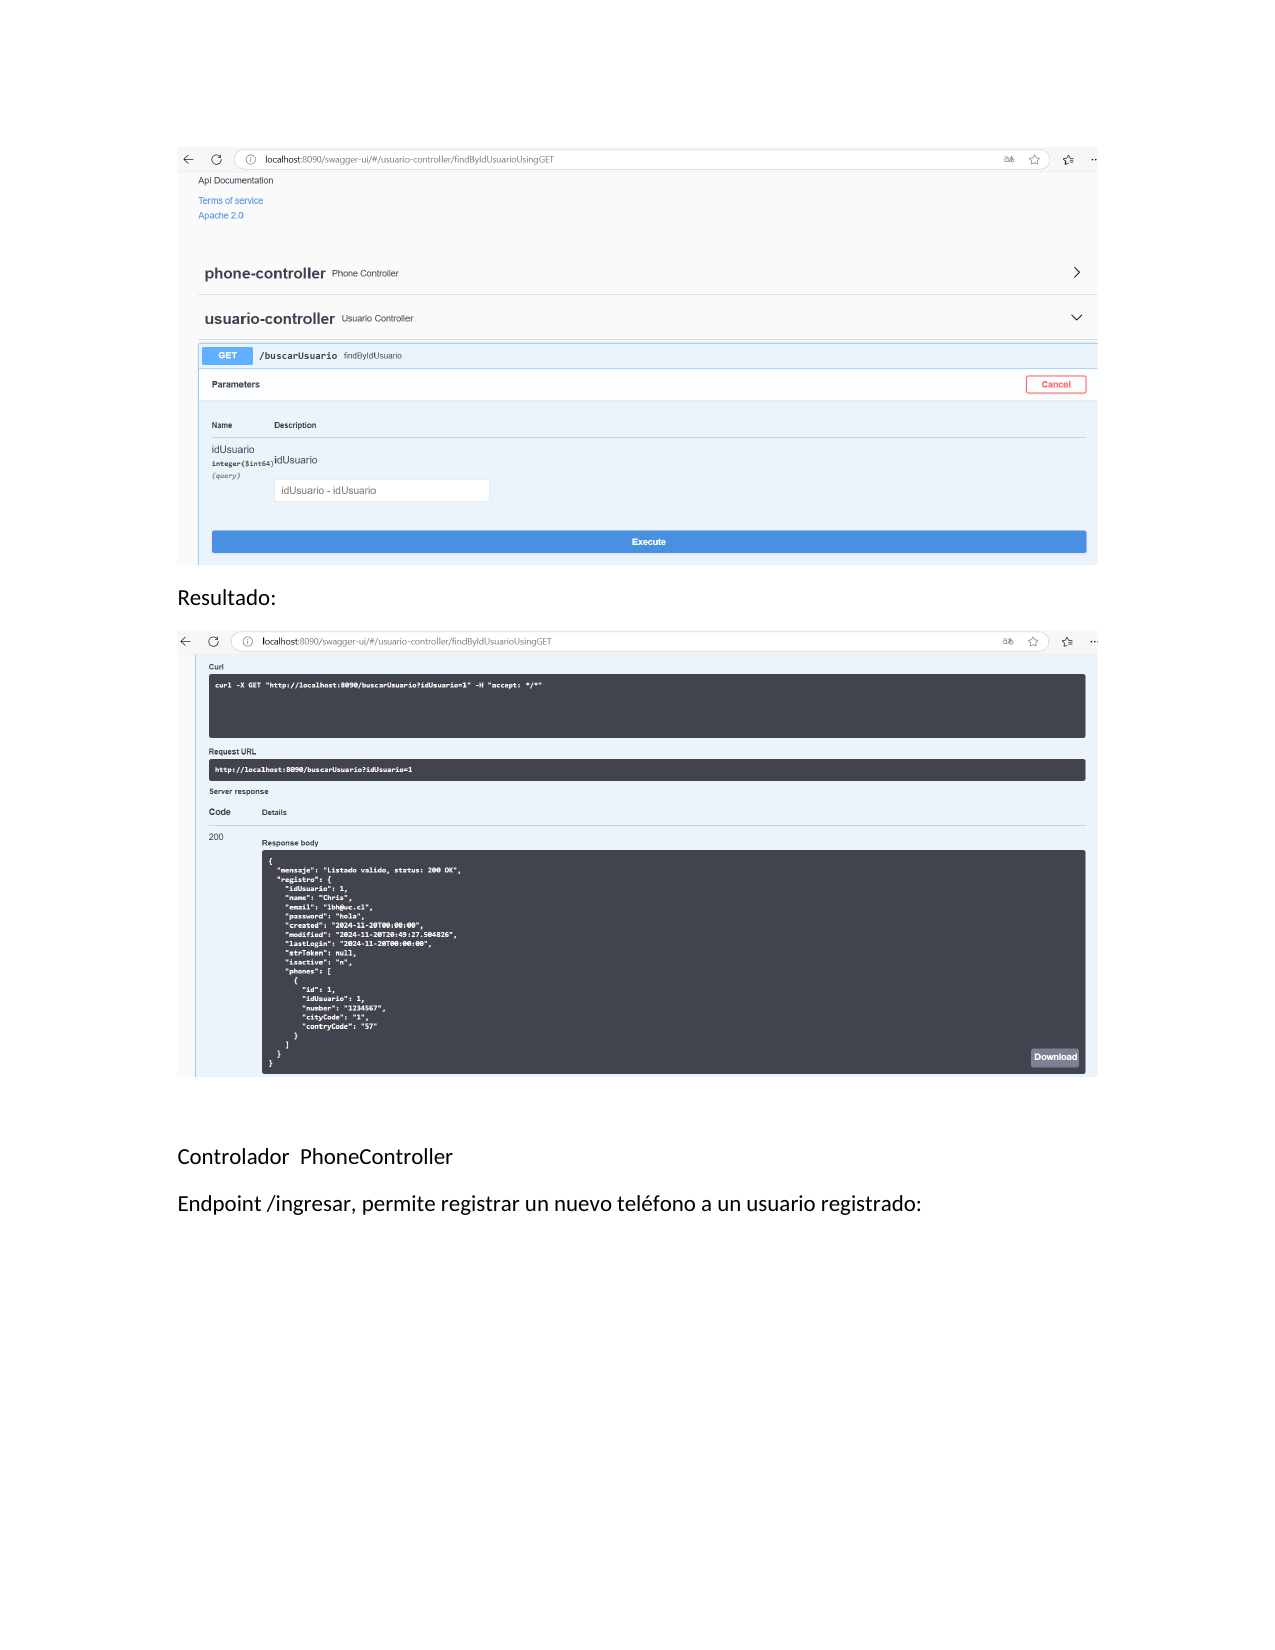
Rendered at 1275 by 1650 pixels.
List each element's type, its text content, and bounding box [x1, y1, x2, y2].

picture [177, 630, 1098, 1077]
text Controlador PhoneController [177, 1142, 1098, 1170]
text Resultado: [177, 583, 1098, 611]
text Endpoint /ingresar, permite registrar un nuevo teléfono a un usuario registrado: [177, 1189, 1098, 1217]
picture [177, 147, 1098, 565]
